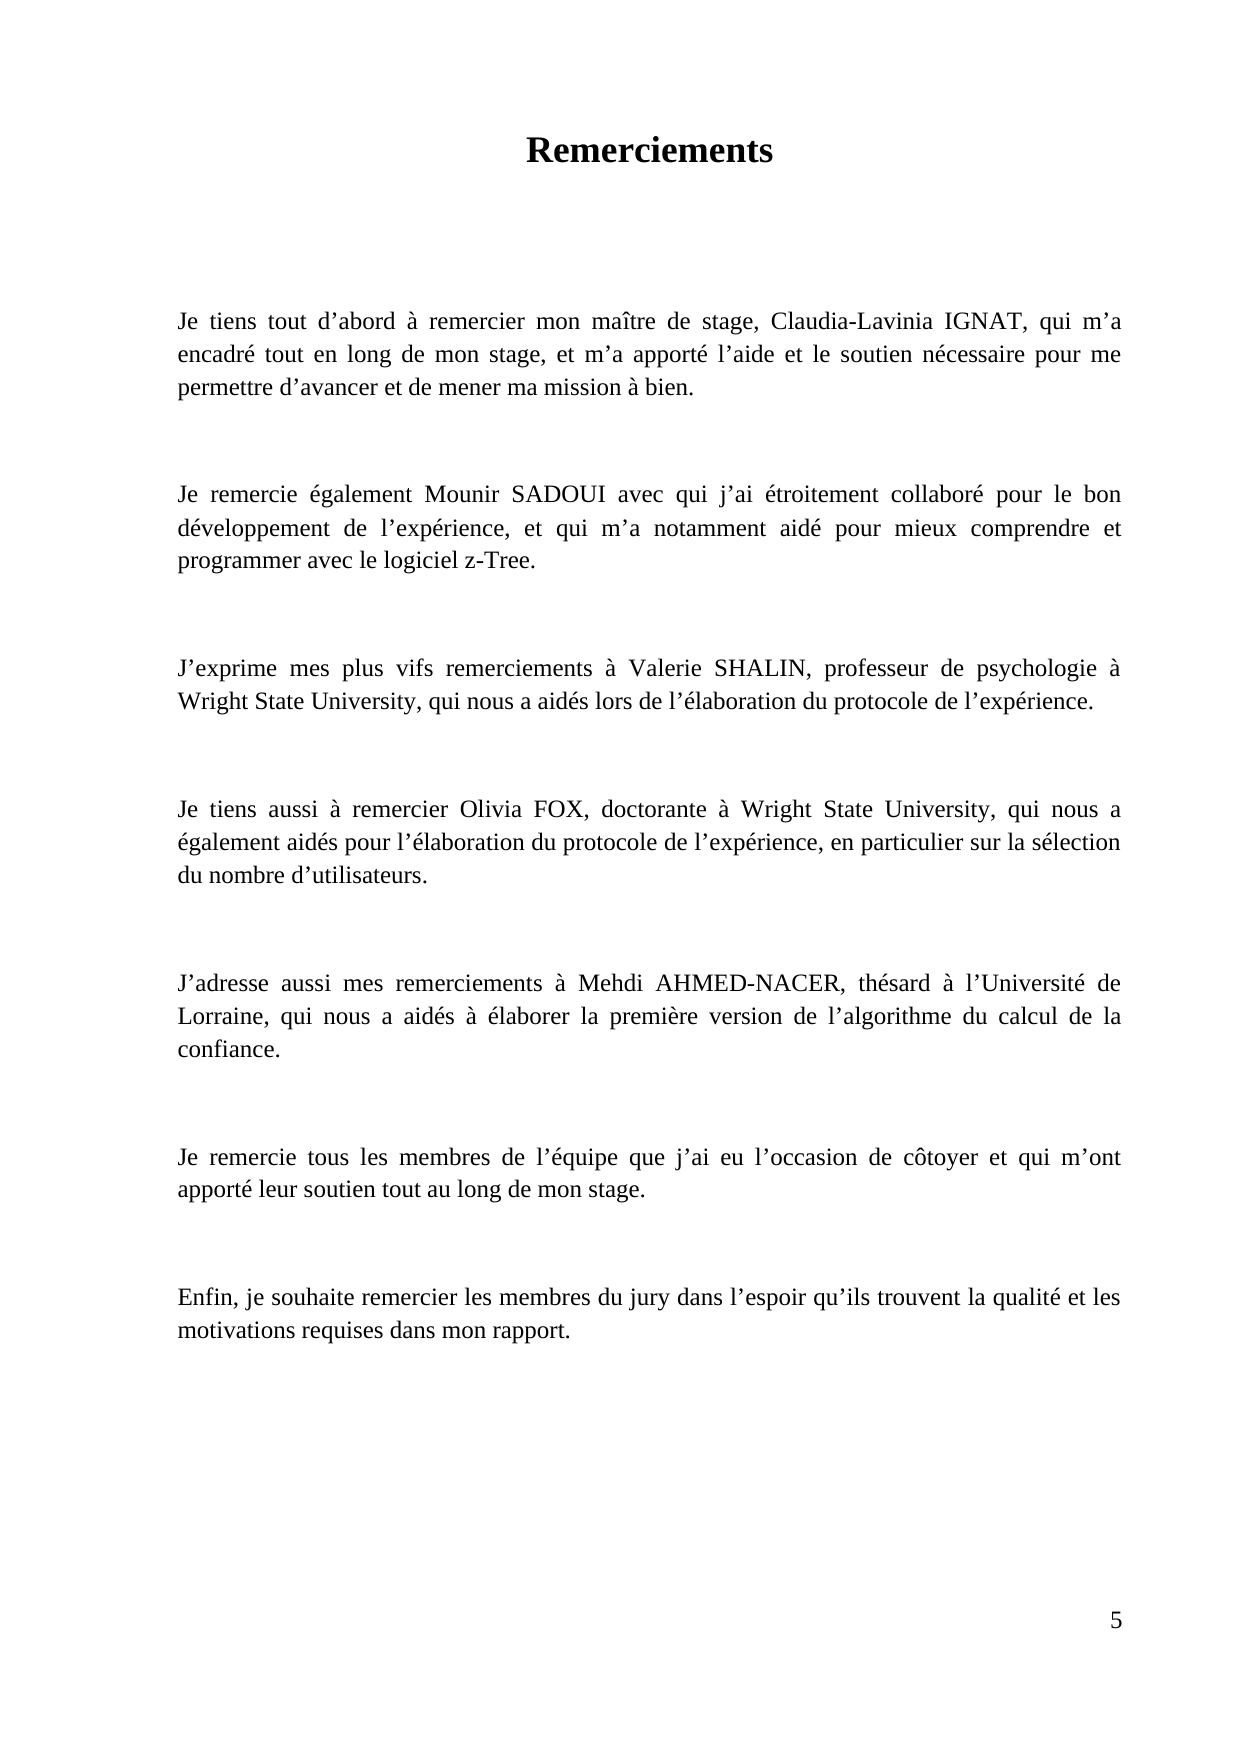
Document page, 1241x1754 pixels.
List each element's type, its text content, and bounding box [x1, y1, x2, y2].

text J’exprime mes plus vifs remerciements à Valerie SHALIN, professeur de psychologie à Wright State University, qui nous a aidés lors de l’élaboration du protocole de l’expérience. [177, 653, 1122, 715]
text Je remercie tous les membres de l’équipe que j’ai eu l’occasion de côtoyer et qui m’ont apporté leur soutien tout au long de mon stage. [177, 1142, 1122, 1203]
text Je remercie également Mounir SADOUI avec qui j’ai étroitement collaboré pour le bon développement de l’expérience, et qui m’a notamment aidé pour mieux comprendre et programmer avec le logiciel z-Tree. [177, 479, 1122, 574]
text Enfin, je souhaite remercier les membres du jury dans l’espoir qu’ils trouvent la qualité et les motivations requises dans mon rapport. [177, 1282, 1122, 1344]
text Je tiens tout d’abord à remercier mon maître de stage, Claudia-Lavinia IGNAT, qui m’a encadré tout en long de mon stage, et m’a apporté l’aide et le soutien nécessaire pour me permettre d’avancer et de mener ma mission à bien. [177, 306, 1122, 401]
text J’adresse aussi mes remerciements à Mehdi AHMED-NACER, thésard à l’Université de Lorraine, qui nous a aidés à élaborer la première version de l’algorithme du calcul de la confiance. [177, 968, 1122, 1063]
text Remerciements [177, 128, 1122, 171]
text Je tiens aussi à remercier Olivia FOX, doctorante à Wright State University, qui nous a également aidés pour l’élaboration du protocole de l’expérience, en particulier sur la sélection du nombre d’utilisateurs. [177, 794, 1122, 889]
